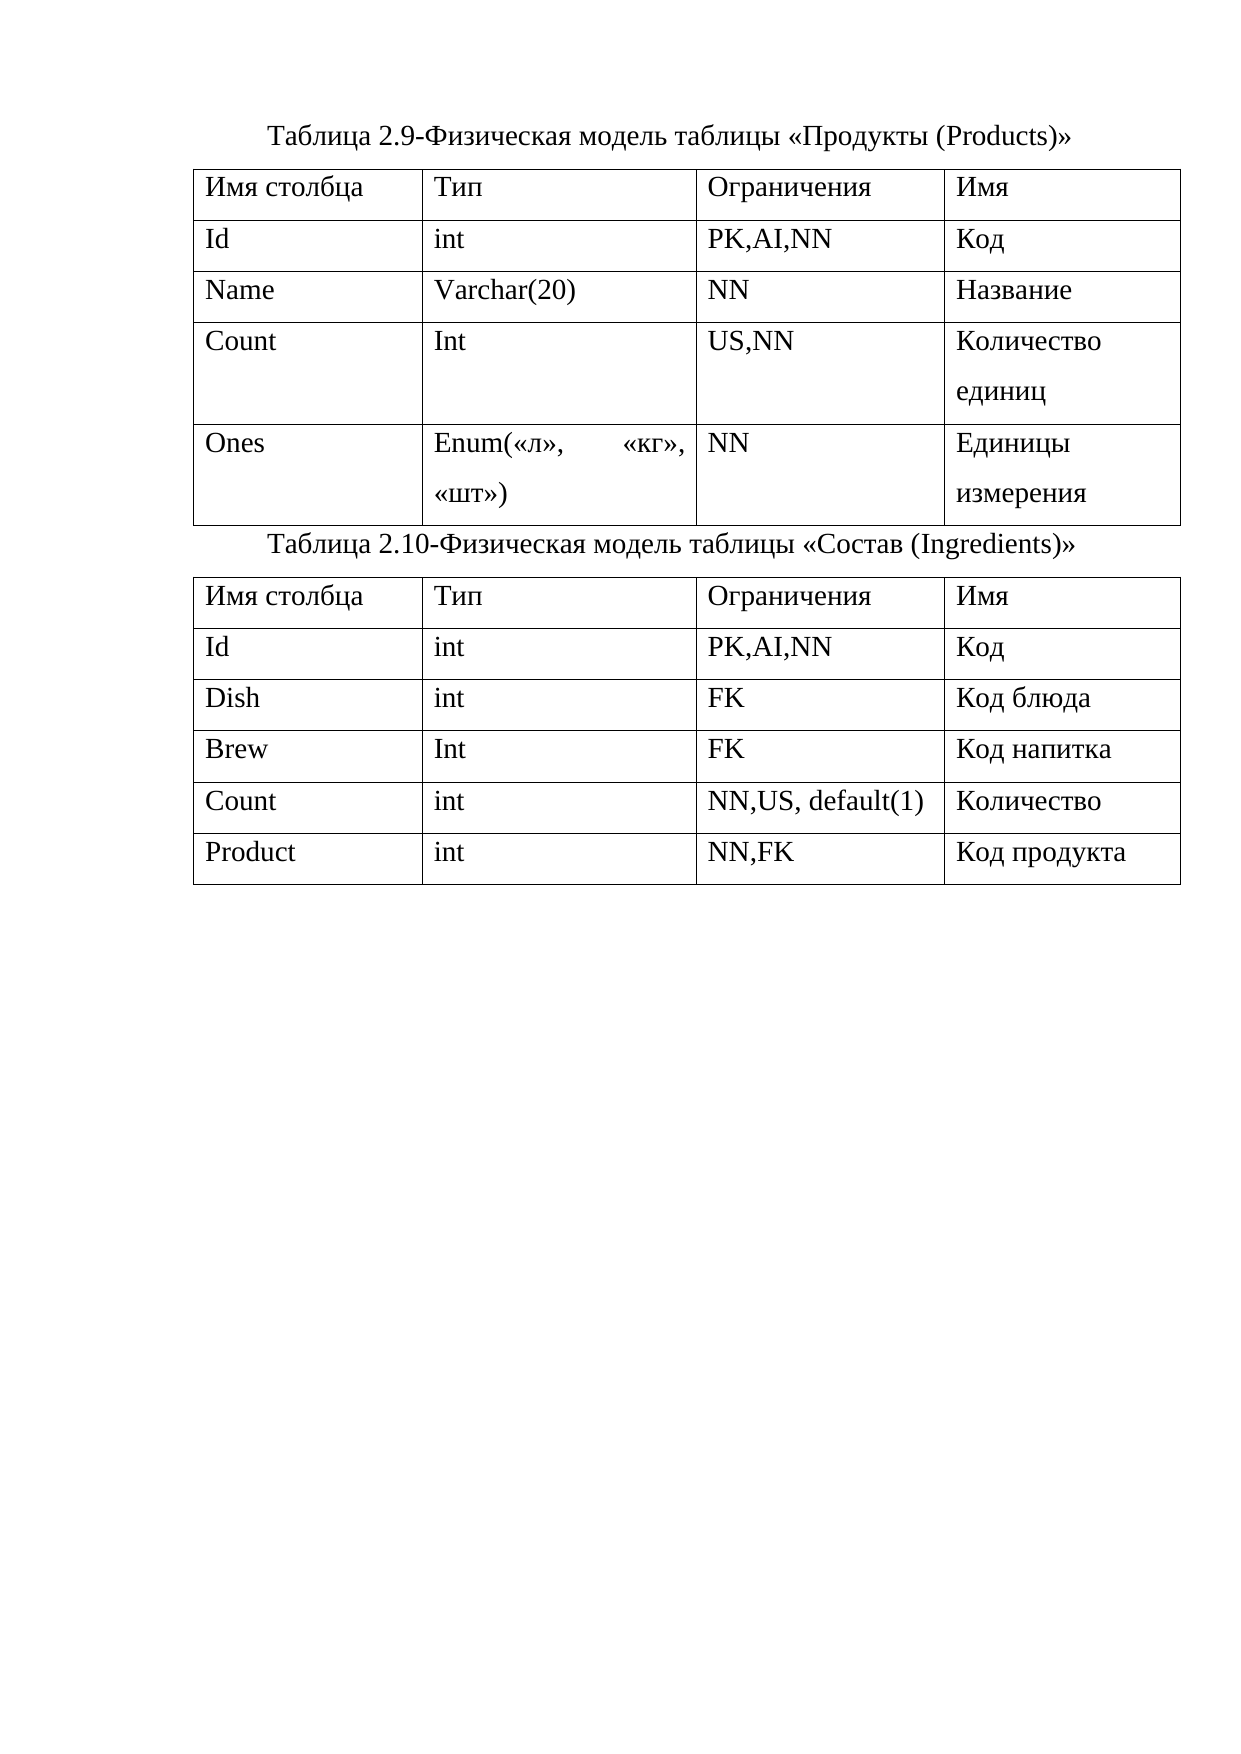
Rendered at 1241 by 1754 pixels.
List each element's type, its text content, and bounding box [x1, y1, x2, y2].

list Таблица 2.9-Физическая модель таблицы «Продукты (Products)» [193, 118, 1181, 152]
table_cell Единицы измерения [945, 425, 1180, 525]
table_cell Brew [194, 731, 422, 782]
table_header Ограничения [697, 170, 944, 220]
table_header Ограничения [697, 578, 944, 628]
table_cell PK,AI,NN [697, 629, 944, 679]
table_cell Count [194, 323, 422, 424]
table_cell FK [697, 731, 944, 782]
table_cell Int [423, 323, 696, 424]
table_cell Код продукта [945, 834, 1180, 884]
table_header Имя [945, 578, 1180, 628]
table_cell Dish [194, 680, 422, 730]
table_header Тип [423, 170, 696, 220]
table_cell Количество [945, 783, 1180, 833]
table_cell Enum(«л», «кг», «шт») [423, 425, 696, 525]
table_header Тип [423, 578, 696, 628]
table_cell FK [697, 680, 944, 730]
table_cell Name [194, 272, 422, 322]
table_cell Код [945, 221, 1180, 271]
table_cell Varchar(20) [423, 272, 696, 322]
table_cell Product [194, 834, 422, 884]
table_cell int [423, 221, 696, 271]
table_cell NN,FK [697, 834, 944, 884]
table_cell int [423, 783, 696, 833]
table_cell NN [697, 272, 944, 322]
table_cell Код [945, 629, 1180, 679]
table_cell US,NN [697, 323, 944, 424]
table_cell Id [194, 629, 422, 679]
table_cell Int [423, 731, 696, 782]
table_header Имя столбца [194, 578, 422, 628]
table_cell Ones [194, 425, 422, 525]
list Таблица 2.10-Физическая модель таблицы «Состав (Ingredients)» [193, 526, 1181, 560]
table_header Имя столбца [194, 170, 422, 220]
table_cell Count [194, 783, 422, 833]
table_cell Код напитка [945, 731, 1180, 782]
table_cell int [423, 629, 696, 679]
table_cell NN,US, default(1) [697, 783, 944, 833]
table_cell Название [945, 272, 1180, 322]
table_cell PK,AI,NN [697, 221, 944, 271]
table_cell int [423, 680, 696, 730]
table_cell int [423, 834, 696, 884]
table_cell Код блюда [945, 680, 1180, 730]
table_cell Количество единиц [945, 323, 1180, 424]
table_cell Id [194, 221, 422, 271]
table_cell NN [697, 425, 944, 525]
table_header Имя [945, 170, 1180, 220]
